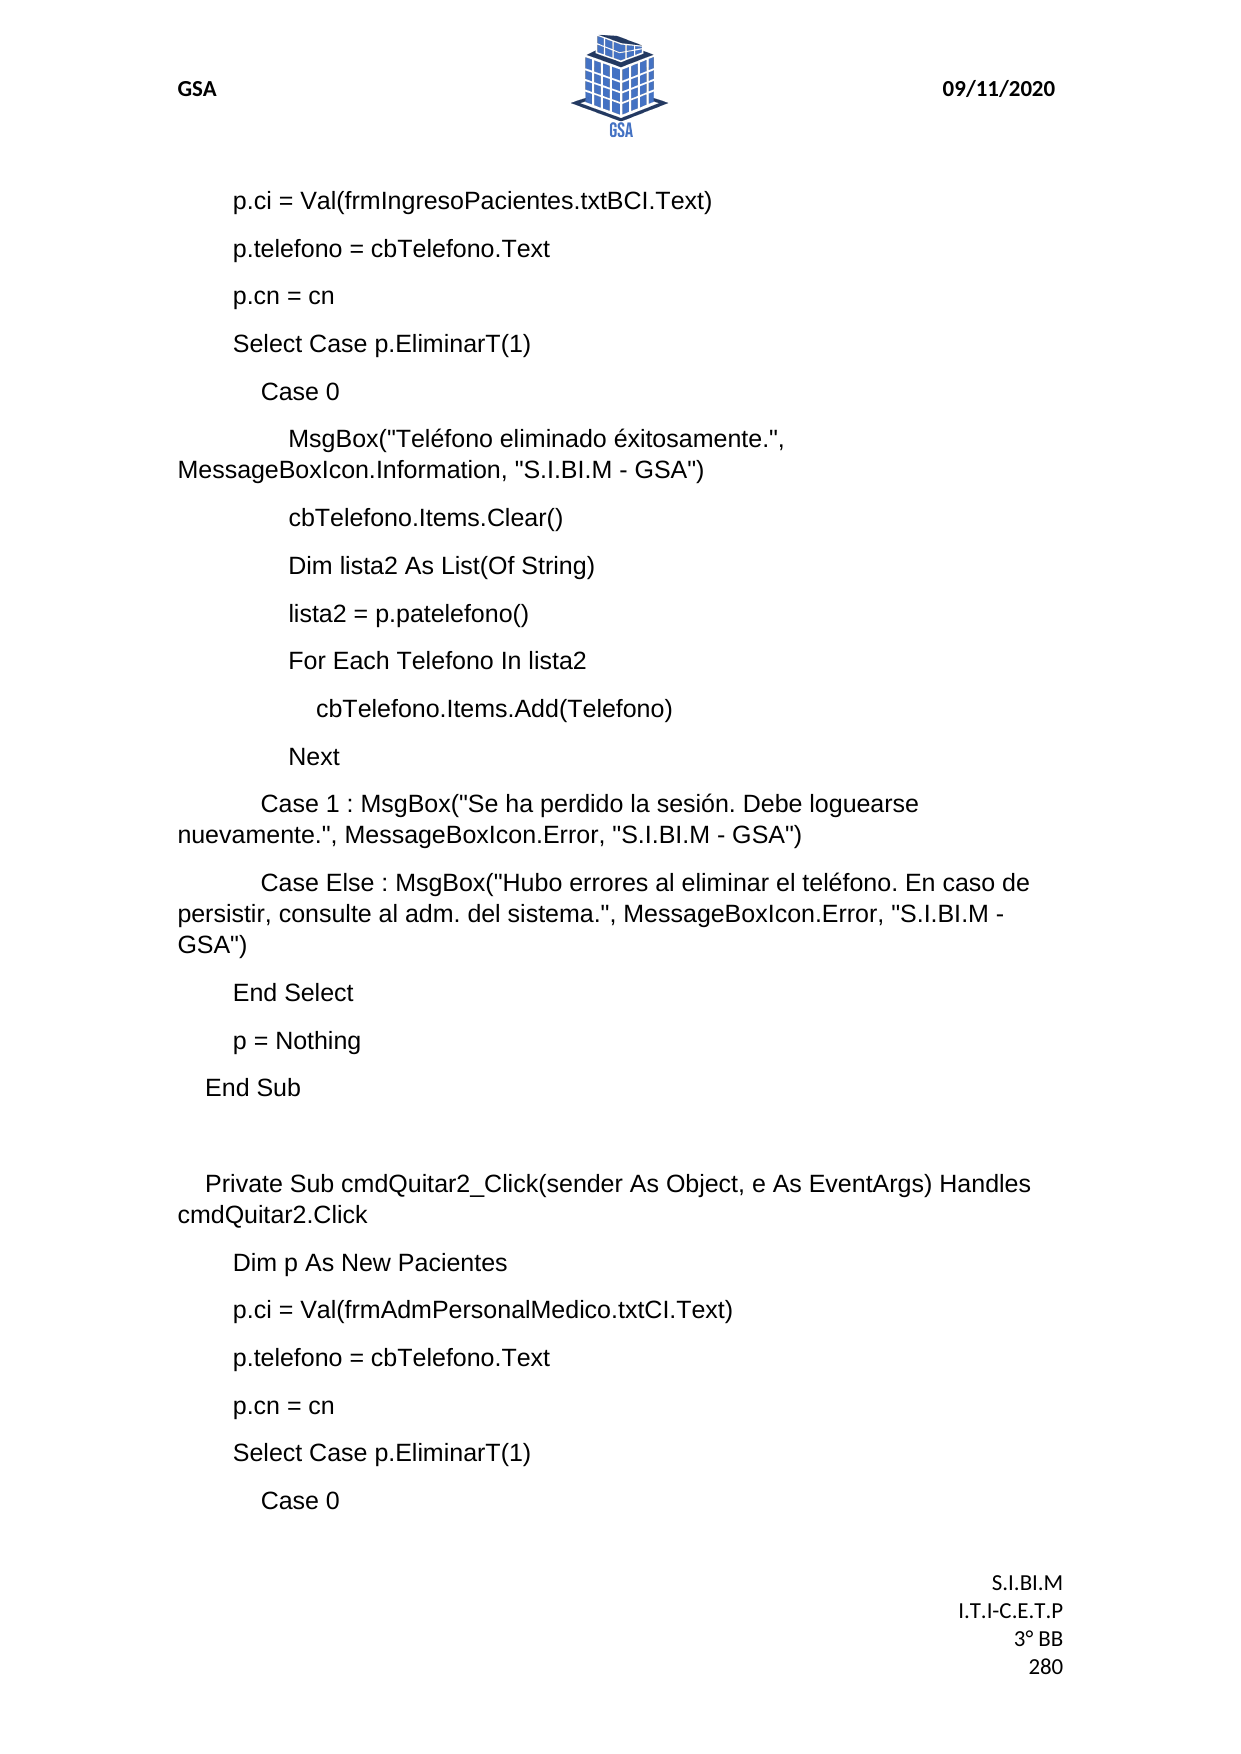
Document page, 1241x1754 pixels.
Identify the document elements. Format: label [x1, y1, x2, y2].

picture [568, 34, 672, 138]
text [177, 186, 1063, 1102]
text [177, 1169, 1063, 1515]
